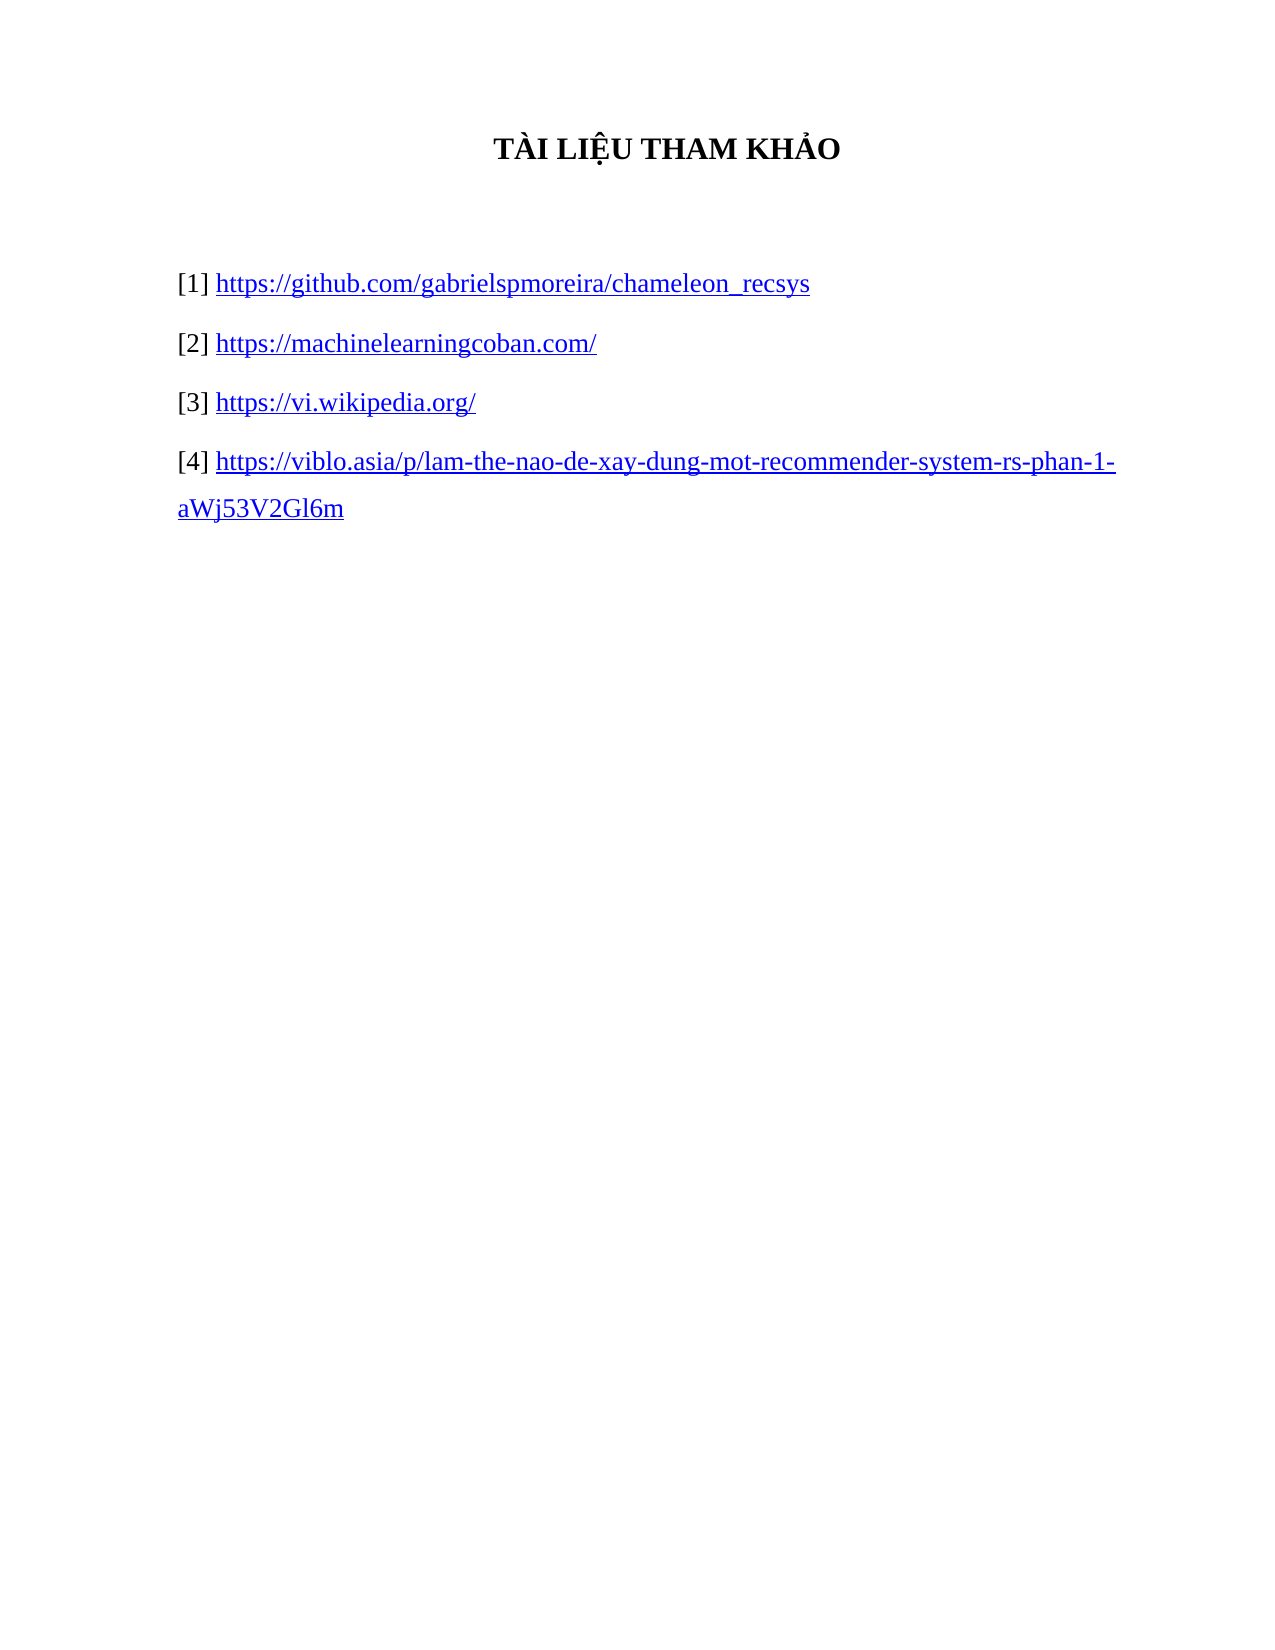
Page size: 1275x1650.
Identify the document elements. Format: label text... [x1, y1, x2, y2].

text [3] https://vi.wikipedia.org/ [177, 386, 1157, 417]
text [1] https://github.com/gabrielspmoreira/chameleon_recsys [177, 267, 1157, 299]
text [2] https://machinelearningcoban.com/ [177, 327, 1157, 358]
subtitle TÀI LIỆU THAM KHẢO [177, 131, 1157, 167]
text [4] https://viblo.asia/p/lam-the-nao-de-xay-dung-mot-recommender-system-rs-phan-1-aWj53V2Gl6m [177, 445, 1157, 523]
